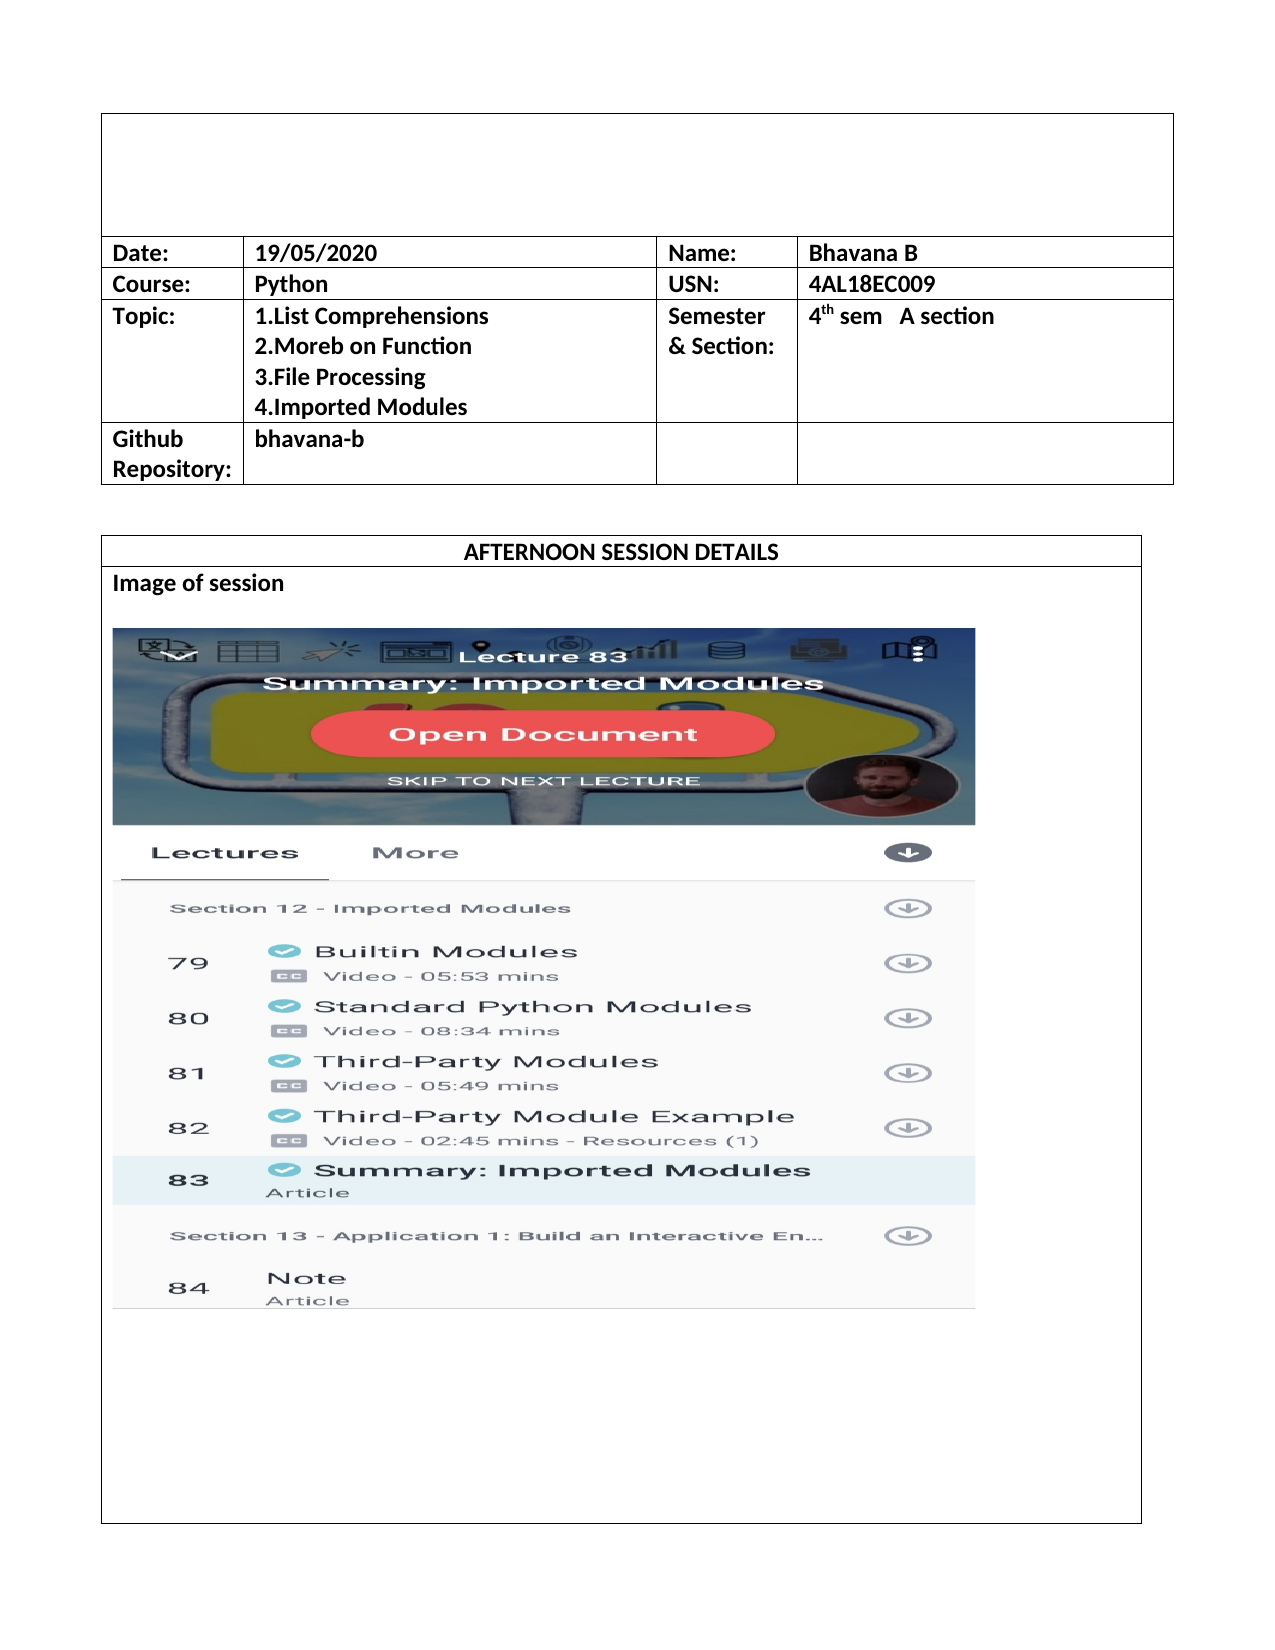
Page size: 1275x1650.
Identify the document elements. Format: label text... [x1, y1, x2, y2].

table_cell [102, 114, 1173, 236]
table_cell Name: [657, 237, 797, 267]
table_cell [798, 423, 1173, 484]
table_cell Date: [102, 237, 243, 267]
table_cell USN: [657, 268, 797, 299]
table_cell Topic: [102, 300, 243, 422]
table_cell [657, 423, 797, 484]
table_cell Github Repository: [102, 423, 243, 484]
picture [112, 628, 976, 1309]
table_cell Python [244, 268, 656, 299]
table_cell 1.List Comprehensions 2.Moreb on Function 3.File Processing 4.Imported Modules [244, 300, 656, 422]
table_cell bhavana-b [244, 423, 656, 484]
table_cell Semester & Section: [657, 300, 797, 422]
table_header AFTERNOON SESSION DETAILS [102, 536, 1141, 566]
table_cell Course: [102, 268, 243, 299]
table_cell 19/05/2020 [244, 237, 656, 267]
table_cell Image of session [102, 567, 1141, 1522]
table_cell Bhavana B [798, 237, 1173, 267]
table_cell 4th sem A section [798, 300, 1173, 422]
table_cell 4AL18EC009 [798, 268, 1173, 299]
